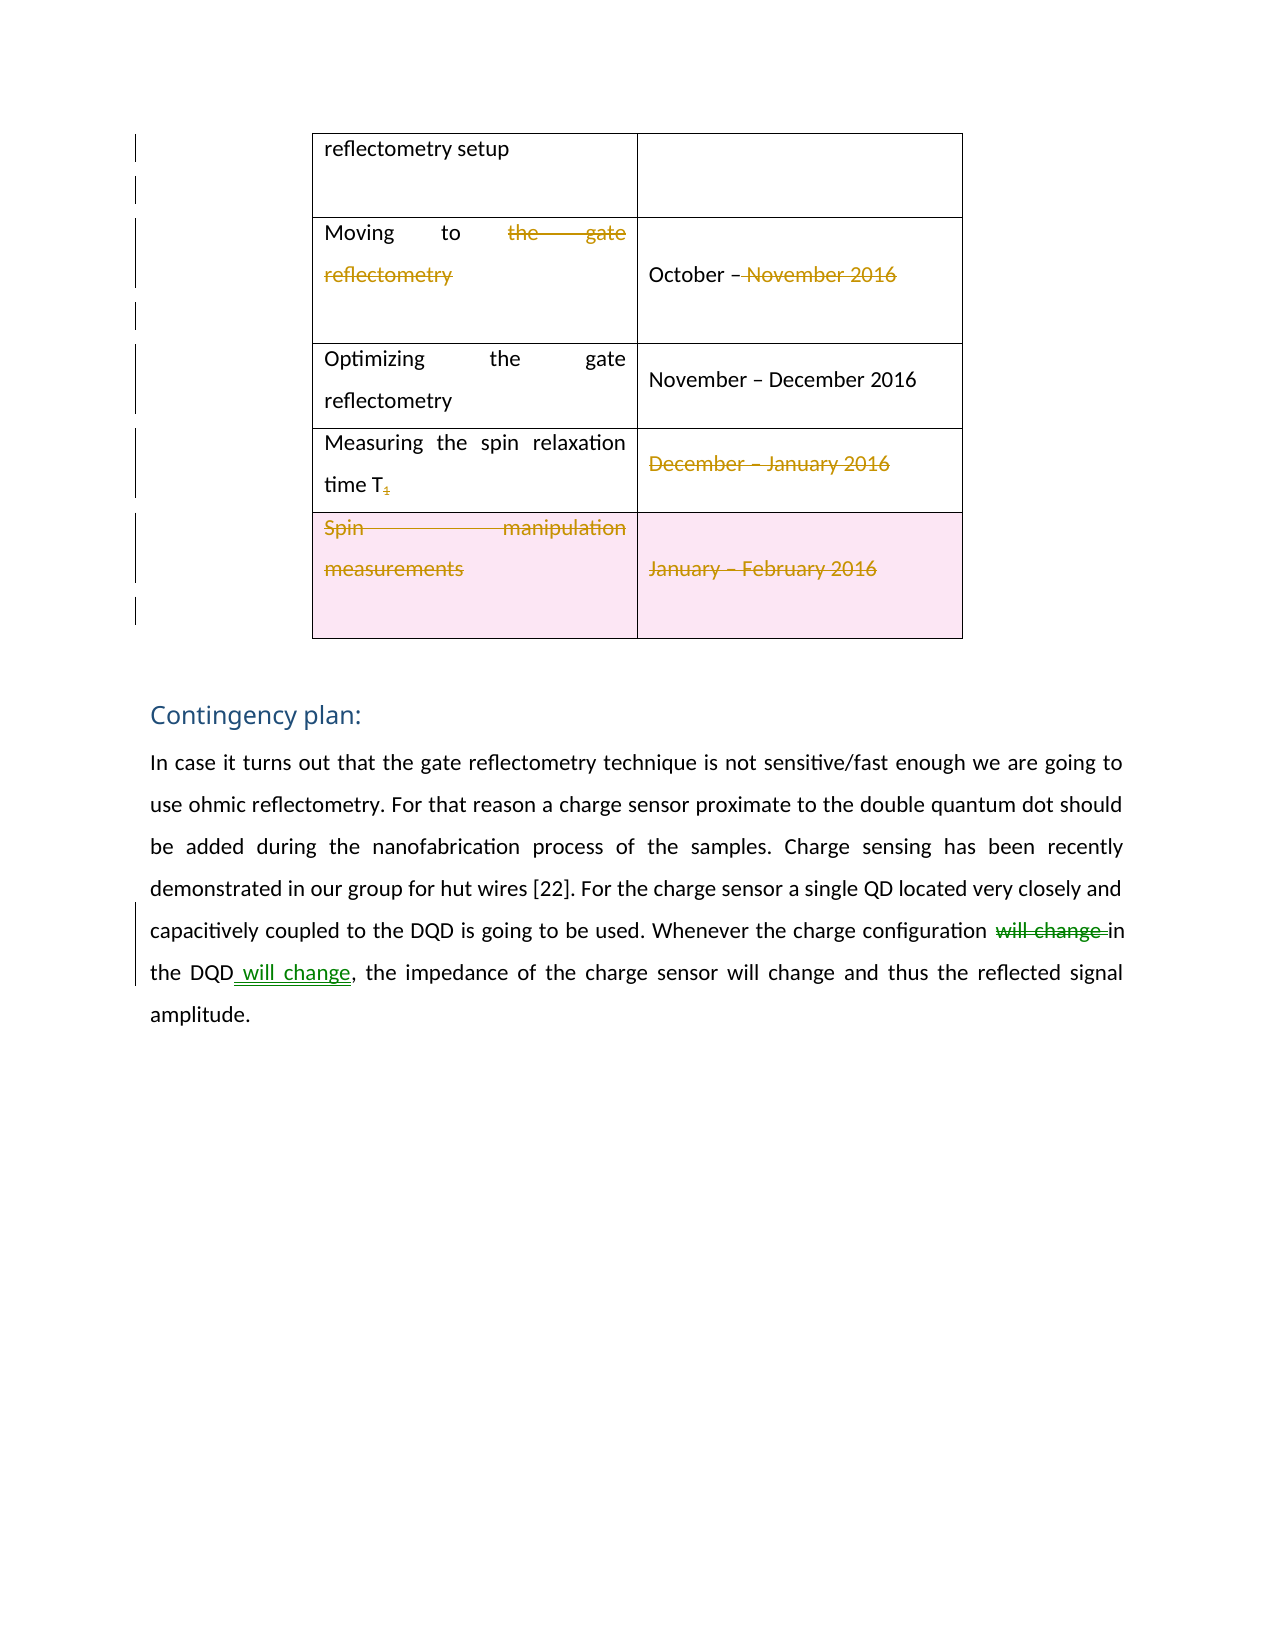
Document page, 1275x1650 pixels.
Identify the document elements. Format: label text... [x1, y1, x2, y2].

table_cell [313, 344, 637, 427]
table_cell [313, 134, 637, 217]
text In case it turns out that the gate reflectometry technique is not sensitive/fast enough we are going to use ohmic reflectometry. For that reason a charge sensor proximate to the double quantum dot should be added during the nanofabrication process of the samples. Charge sensing has been recently demonstrated in our group for hut wires [22]. For the charge sensor a single QD located very closely and capacitively coupled to the DQD is going to be used. Whenever the charge configuration in the DQD, the impedance of the charge sensor will change and thus the reflected signal amplitude. [150, 748, 1125, 1028]
table_cell [313, 429, 637, 512]
table_cell [313, 218, 637, 343]
table_cell [638, 429, 962, 512]
subtitle Contingency plan: [150, 697, 1125, 731]
table_cell [638, 218, 962, 343]
table_cell [638, 344, 962, 427]
table_cell [638, 134, 962, 217]
